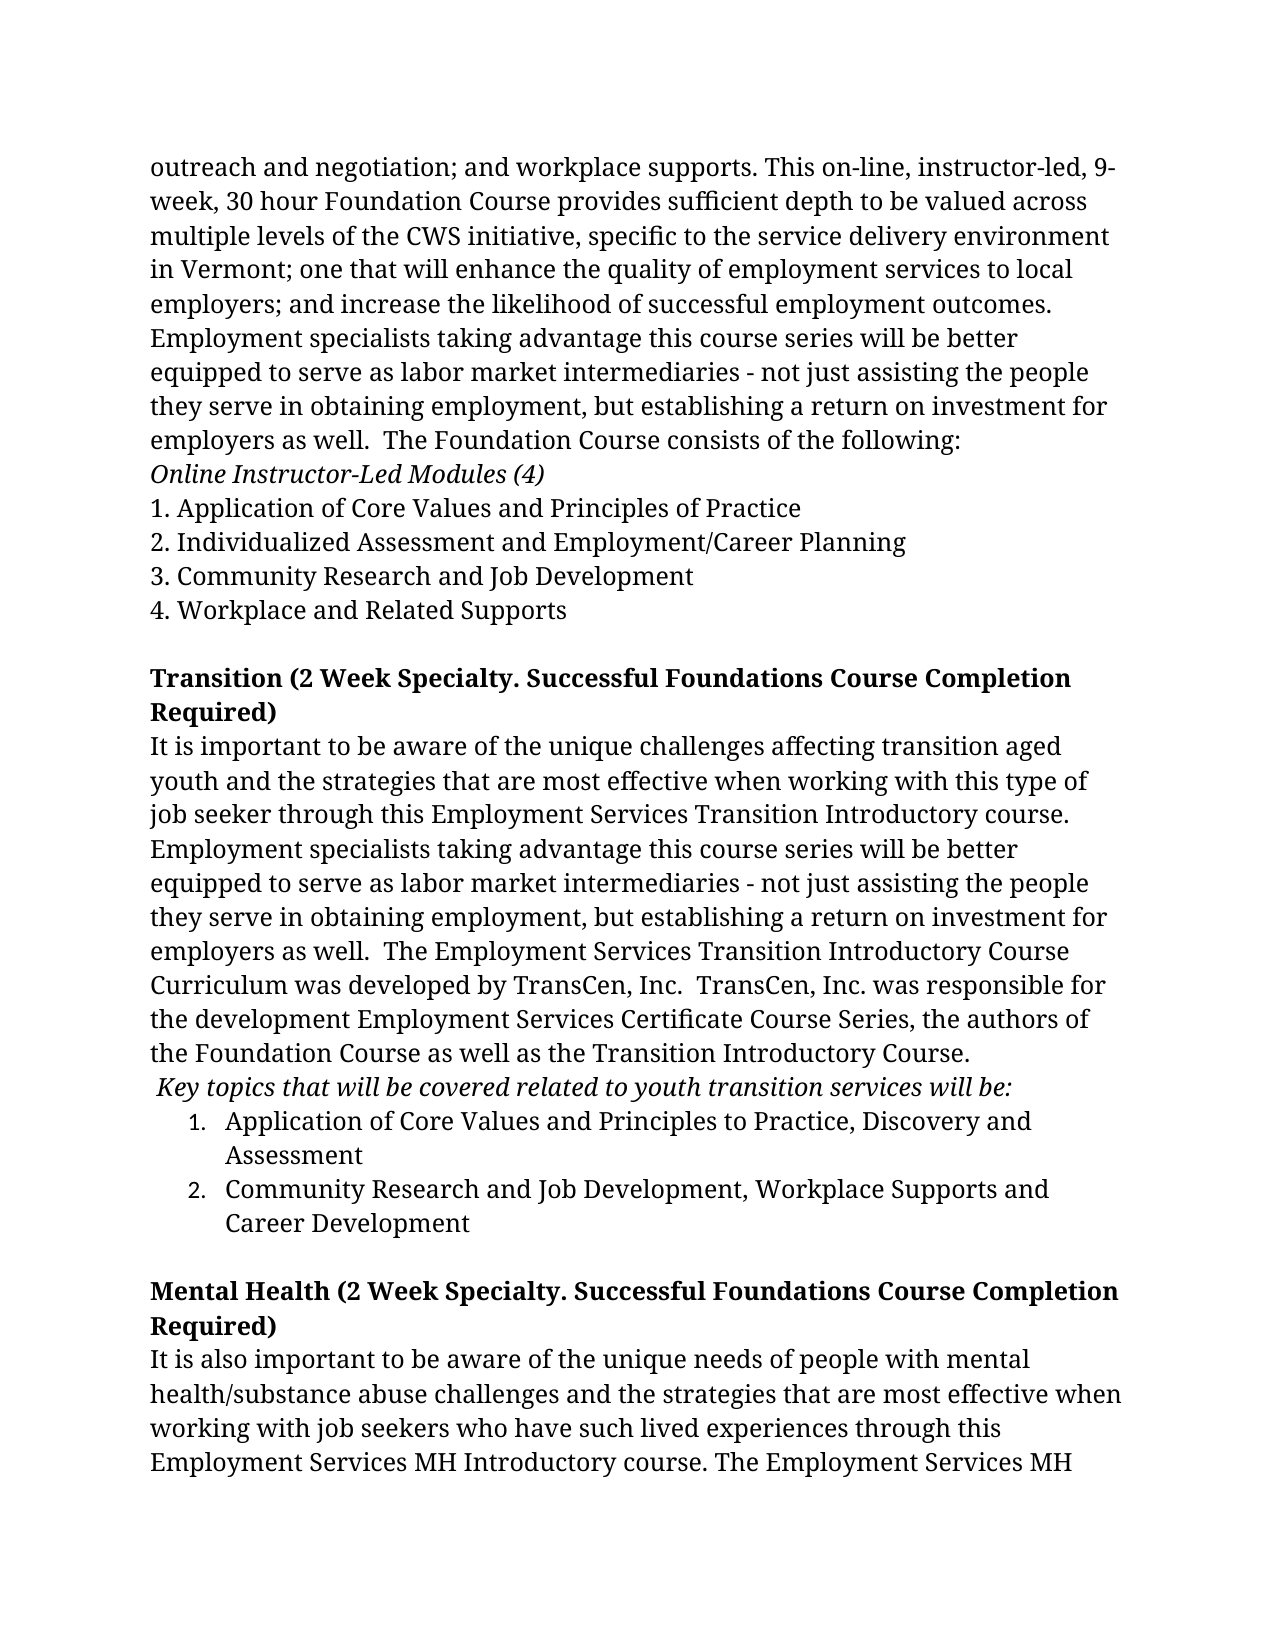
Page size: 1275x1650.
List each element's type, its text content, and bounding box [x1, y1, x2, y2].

text 3. Community Research and Job Development [150, 559, 1125, 593]
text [150, 150, 1125, 457]
text Online Instructor-Led Modules (4) [150, 457, 1125, 491]
text 4. Workplace and Related Supports [150, 593, 1125, 627]
list Application of Core Values and Principles to Practice, Discovery and Assessment [187, 1104, 1125, 1172]
text 1. Application of Core Values and Principles of Practice [150, 491, 1125, 525]
text Transition (2 Week Specialty. Successful Foundations Course Completion Required) [150, 661, 1125, 729]
list Community Research and Job Development, Workplace Supports and Career Development [187, 1172, 1125, 1240]
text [150, 1342, 1125, 1478]
text 2. Individualized Assessment and Employment/Career Planning [150, 525, 1125, 559]
text Key topics that will be covered related to youth transition services will be: [150, 1070, 1125, 1104]
text It is important to be aware of the unique challenges affecting transition aged youth and the strategies that are most effective when working with this type of job seeker through this Employment Services Transition Introductory course. Employment specialists taking advantage this course series will be better equipped to serve as labor market intermediaries - not just assisting the people they serve in obtaining employment, but establishing a return on investment for employers as well. The Employment Services Transition Introductory Course Curriculum was developed by TransCen, Inc. TransCen, Inc. was responsible for the development Employment Services Certificate Course Series, the authors of the Foundation Course as well as the Transition Introductory Course. [150, 729, 1125, 1070]
text Mental Health (2 Week Specialty. Successful Foundations Course Completion Required) [150, 1274, 1125, 1342]
